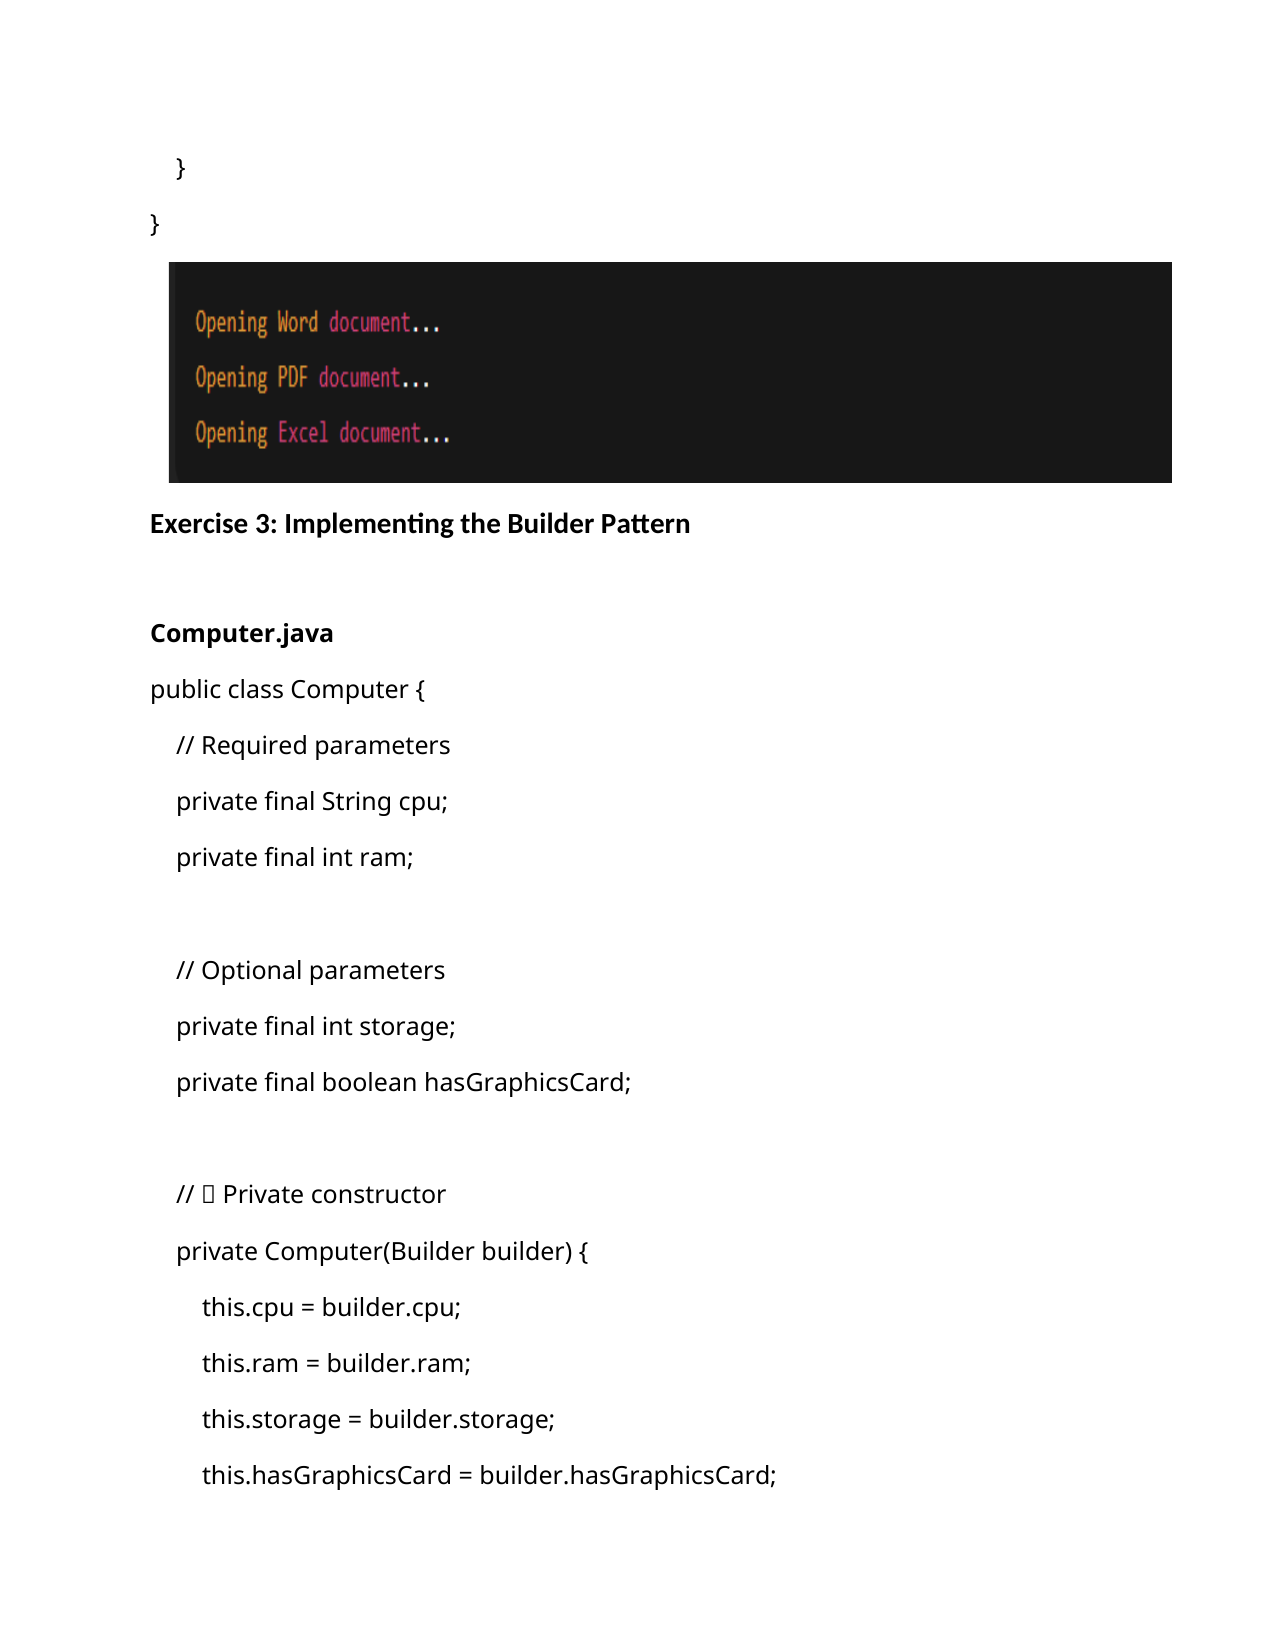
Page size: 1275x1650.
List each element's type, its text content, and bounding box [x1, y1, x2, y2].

text this.ram = builder.ram; [150, 1345, 1125, 1379]
text Computer.java [150, 616, 1125, 649]
text this.cpu = builder.cpu; [150, 1289, 1125, 1323]
text // ✅ Private constructor [150, 1177, 1125, 1211]
text } [150, 206, 1125, 240]
text public class Computer { [150, 672, 1125, 706]
text private final int storage; [150, 1008, 1125, 1043]
text this.storage = builder.storage; [150, 1402, 1125, 1436]
text // Required parameters [150, 728, 1125, 762]
text // Optional parameters [150, 952, 1125, 986]
text } [150, 150, 1125, 184]
text private Computer(Builder builder) { [150, 1233, 1125, 1267]
text private final int ram; [150, 840, 1125, 874]
text Exercise 3: Implementing the Builder Pattern [150, 505, 1125, 540]
text private final boolean hasGraphicsCard; [150, 1065, 1125, 1099]
text this.hasGraphicsCard = builder.hasGraphicsCard; [150, 1458, 1125, 1492]
text private final String cpu; [150, 784, 1125, 818]
